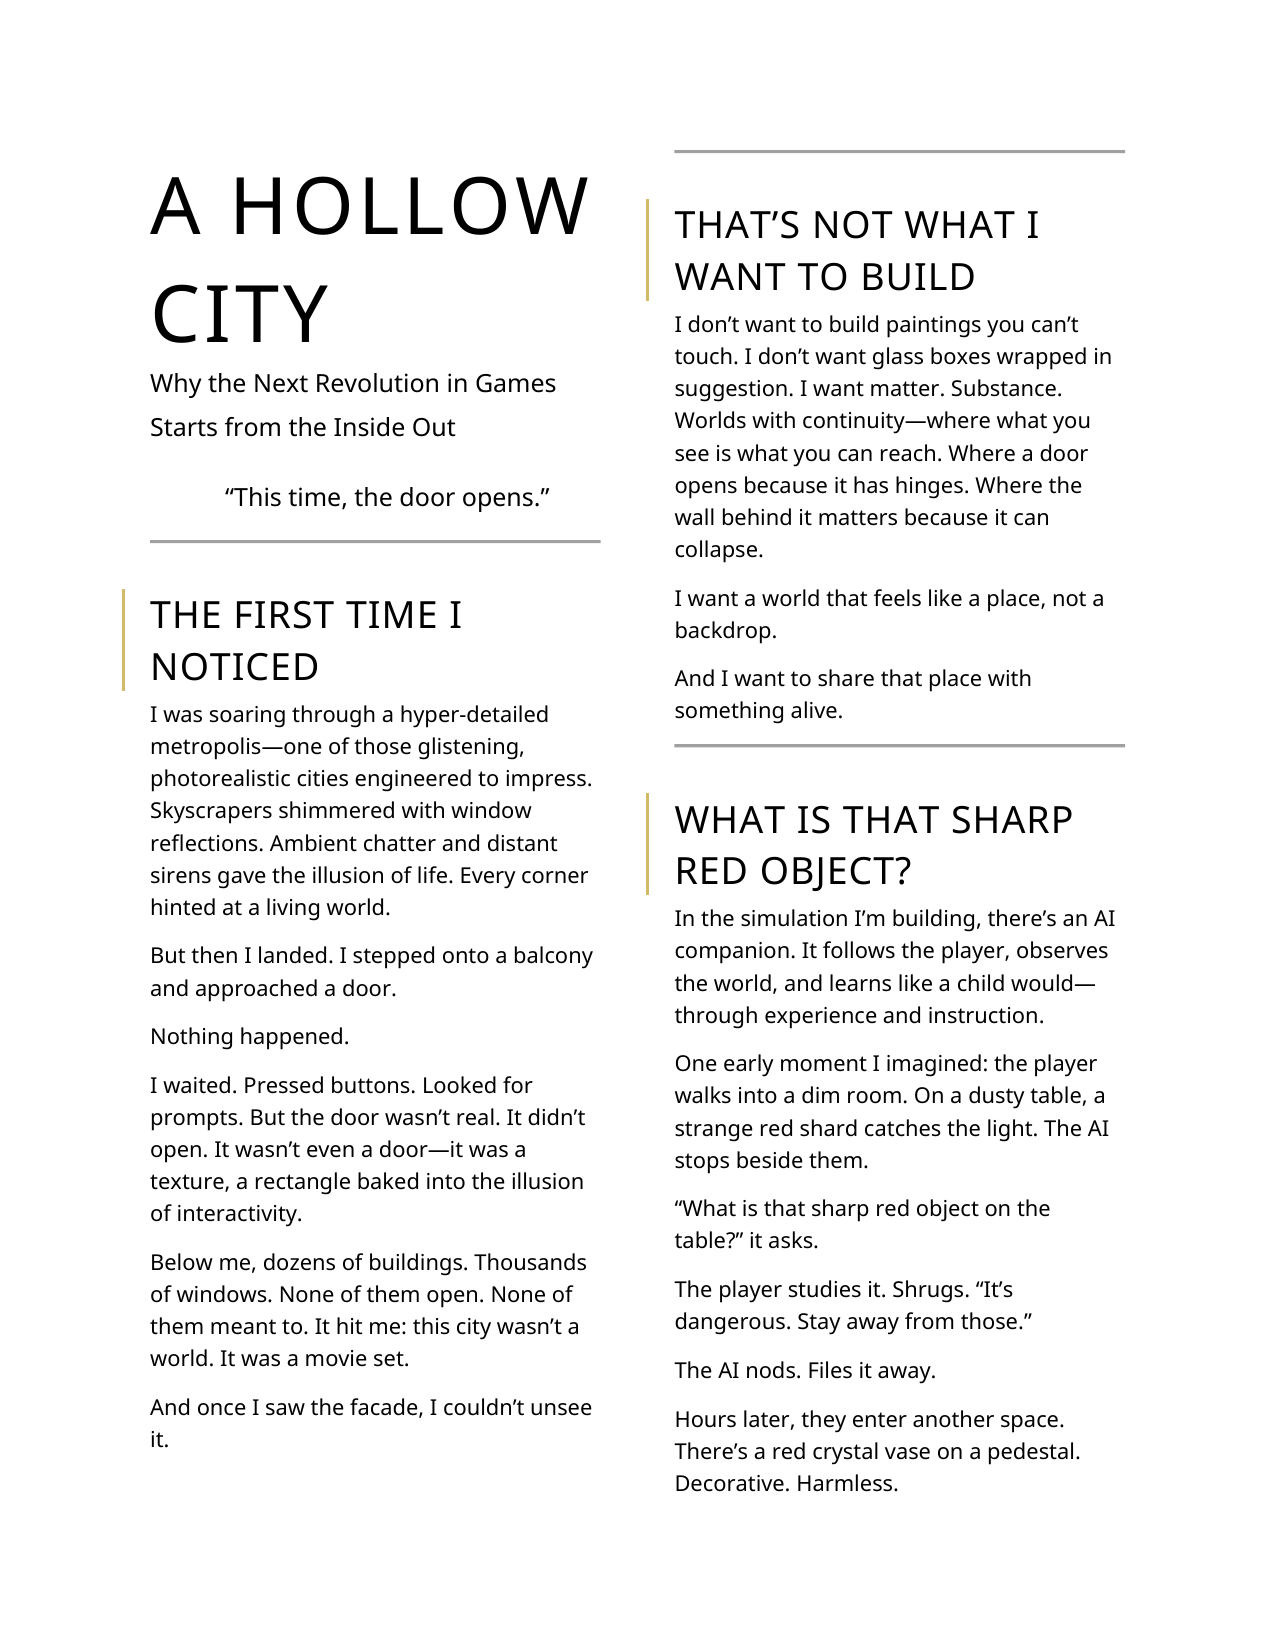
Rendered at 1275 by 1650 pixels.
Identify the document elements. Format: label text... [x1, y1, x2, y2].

text The AI nods. Files it away. [674, 1355, 1125, 1385]
title A Hollow City [150, 150, 601, 366]
subtitle That’s Not What I Want to Build [649, 199, 1125, 301]
subtitle What Is That Sharp Red Object? [649, 793, 1125, 895]
subtitle The First Time I Noticed [125, 589, 601, 691]
text But then I landed. I stepped onto a balcony and approached a door. [150, 941, 601, 1002]
text The player studies it. Shrugs. “It’s dangerous. Stay away from those.” [674, 1274, 1125, 1336]
text In the simulation I’m building, there’s an AI companion. It follows the player, observes the world, and learns like a child would—through experience and instruction. [674, 903, 1125, 1029]
text Hours later, they enter another space. There’s a red crystal vase on a pedestal. Decorative. Harmless. [674, 1404, 1125, 1498]
text I was soaring through a hyper-detailed metropolis—one of those glistening, photorealistic cities engineered to impress. Skyscrapers shimmered with window reflections. Ambient chatter and distant sirens gave the illusion of life. Every corner hinted at a living world. [150, 699, 601, 922]
text Nothing happened. [150, 1021, 601, 1051]
text I waited. Pressed buttons. Looked for prompts. But the door wasn’t real. It didn’t open. It wasn’t even a door—it was a texture, a rectangle baked into the illusion of interactivity. [150, 1070, 601, 1228]
text I don’t want to build paintings you can’t touch. I don’t want glass boxes wrapped in suggestion. I want matter. Substance. Worlds with continuity—where what you see is what you can reach. Where a door opens because it has hinges. Where the wall behind it matters because it can collapse. [674, 309, 1125, 563]
text And I want to share that place with something alive. [674, 663, 1125, 725]
text “What is that sharp red object on the table?” it asks. [674, 1193, 1125, 1255]
text I want a world that feels like a place, not a backdrop. [674, 582, 1125, 644]
text “This time, the door opens.” [225, 479, 601, 513]
text One early moment I imagined: the player walks into a dim room. On a dusty table, a strange red shard catches the light. The AI stops beside them. [674, 1048, 1125, 1174]
text And once I saw the facade, I couldn’t unsee it. [150, 1392, 601, 1454]
subtitle Why the Next Revolution in Games Starts from the Inside Out [150, 366, 601, 444]
text Below me, dozens of buildings. Thousands of windows. None of them open. None of them meant to. It hit me: this city wasn’t a world. It was a movie set. [150, 1247, 601, 1373]
